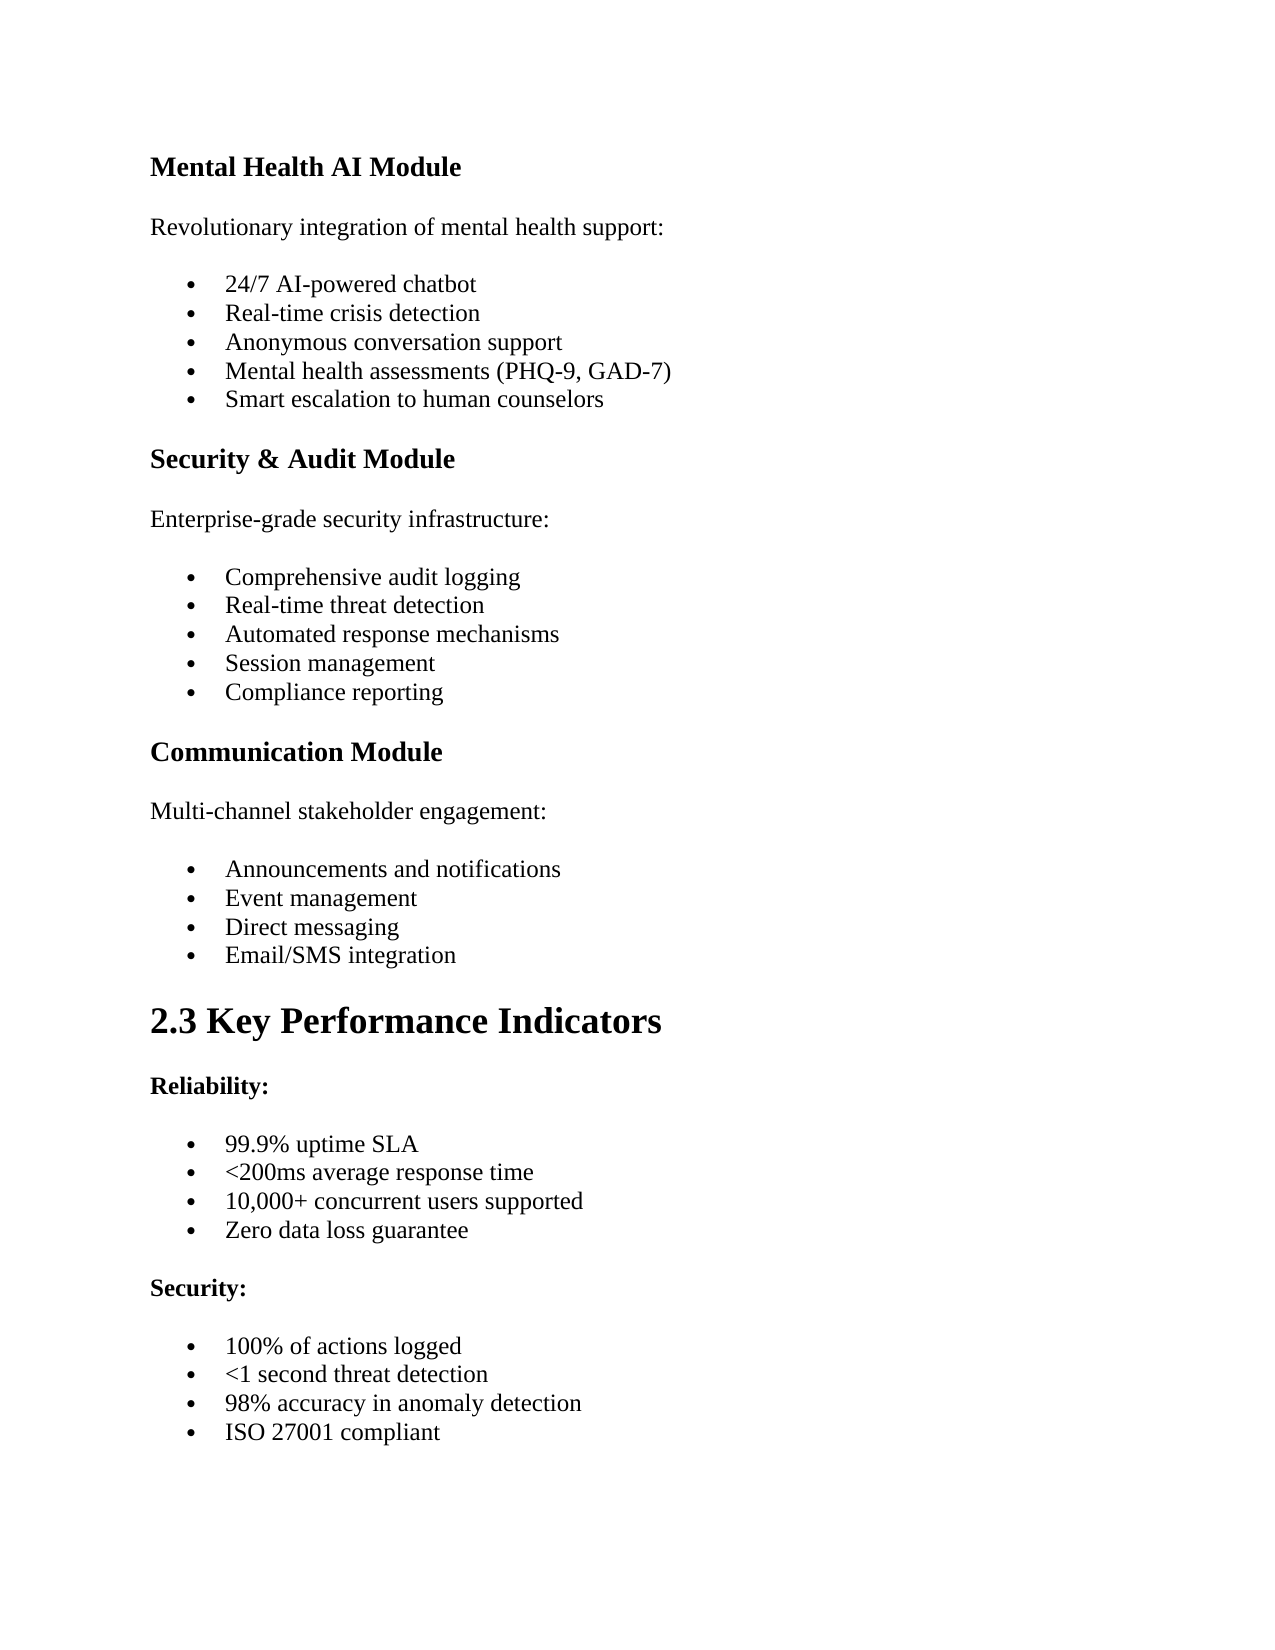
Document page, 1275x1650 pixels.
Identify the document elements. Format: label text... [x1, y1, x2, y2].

text Enterprise-grade security infrastructure: [150, 504, 1125, 533]
list Real-time crisis detection [187, 298, 1125, 327]
list Comprehensive audit logging [187, 562, 1125, 591]
text Reliability: [150, 1071, 1125, 1099]
list <200ms average response time [187, 1157, 1125, 1186]
list Announcements and notifications [187, 854, 1125, 883]
list Compliance reporting [187, 677, 1125, 706]
list 98% accuracy in anomaly detection [187, 1388, 1125, 1417]
list Smart escalation to human counselors [187, 384, 1125, 413]
list Real-time threat detection [187, 591, 1125, 619]
text Security: [150, 1273, 1125, 1302]
text 2.3 Key Performance Indicators [150, 998, 1125, 1042]
list Email/SMS integration [187, 941, 1125, 969]
list 24/7 AI-powered chatbot [187, 269, 1125, 298]
text Multi-channel stakeholder engagement: [150, 796, 1125, 825]
list 100% of actions logged [187, 1331, 1125, 1359]
list Event management [187, 883, 1125, 912]
list <1 second threat detection [187, 1359, 1125, 1388]
text Mental Health AI Module [150, 150, 1125, 182]
text Security & Audit Module [150, 442, 1125, 475]
text Communication Module [150, 735, 1125, 767]
list 10,000+ concurrent users supported [187, 1186, 1125, 1215]
list ISO 27001 compliant [187, 1417, 1125, 1446]
list Automated response mechanisms [187, 619, 1125, 648]
list Zero data loss guarantee [187, 1215, 1125, 1244]
list Direct messaging [187, 912, 1125, 941]
list Session management [187, 648, 1125, 677]
list 99.9% uptime SLA [187, 1129, 1125, 1157]
list Anonymous conversation support [187, 327, 1125, 356]
text Revolutionary integration of mental health support: [150, 212, 1125, 240]
list Mental health assessments (PHQ-9, GAD-7) [187, 356, 1125, 384]
